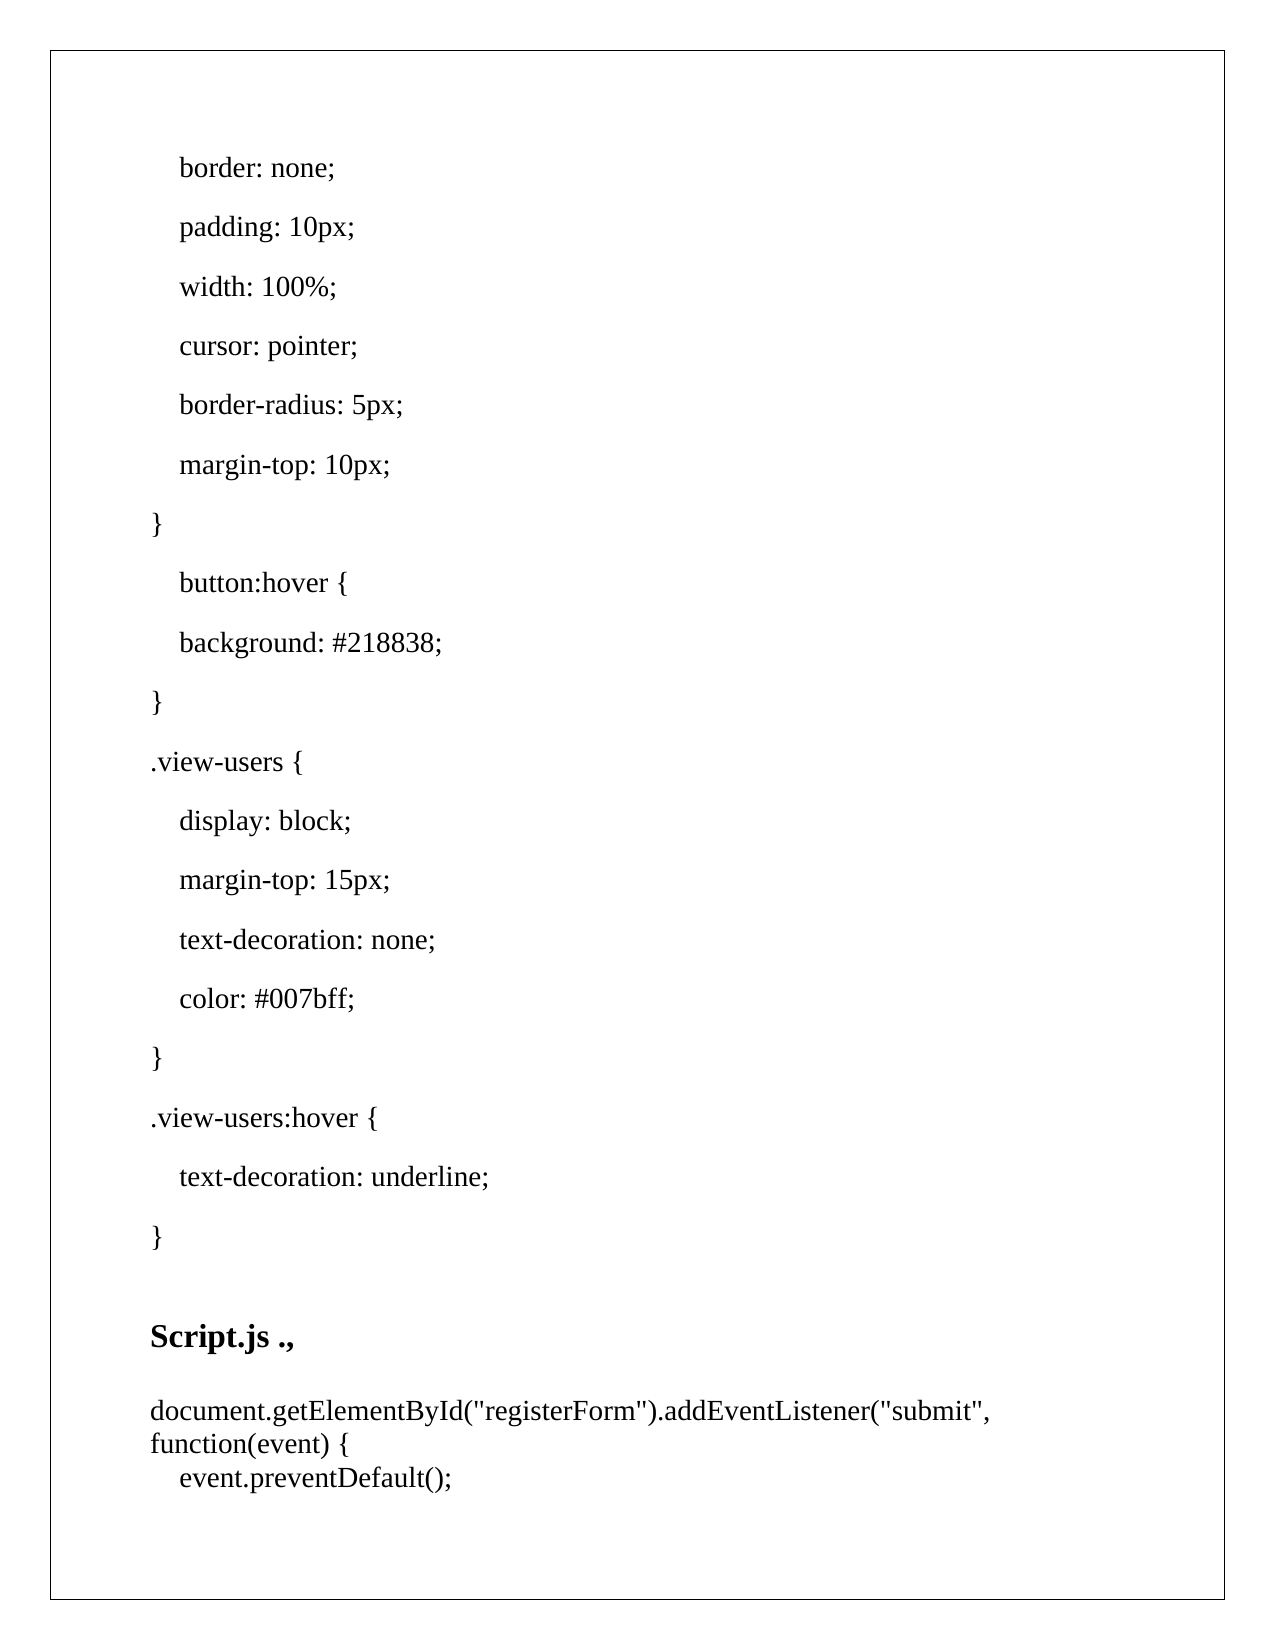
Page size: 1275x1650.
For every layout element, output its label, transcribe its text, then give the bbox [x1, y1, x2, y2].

text } [150, 1219, 1125, 1252]
text text-decoration: none; [150, 922, 1125, 955]
text .view-users { [150, 744, 1125, 777]
text button:hover { [150, 566, 1125, 599]
text event.preventDefault(); [150, 1460, 1125, 1494]
text cursor: pointer; [150, 328, 1125, 362]
text text-decoration: underline; [150, 1159, 1125, 1193]
text background: #218838; [150, 625, 1125, 658]
text border-radius: 5px; [150, 387, 1125, 421]
text } [150, 684, 1125, 718]
text } [150, 1041, 1125, 1074]
text padding: 10px; [150, 209, 1125, 243]
text display: block; [150, 803, 1125, 837]
text color: #007bff; [150, 981, 1125, 1015]
text margin-top: 10px; [150, 447, 1125, 480]
text margin-top: 15px; [150, 862, 1125, 896]
text width: 100%; [150, 269, 1125, 302]
text document.getElementById("registerForm").addEventListener("submit", function(event) { [150, 1393, 1125, 1460]
text Script.js ., [150, 1316, 1125, 1355]
text .view-users:hover { [150, 1100, 1125, 1133]
text border: none; [150, 150, 1125, 183]
text } [150, 506, 1125, 540]
